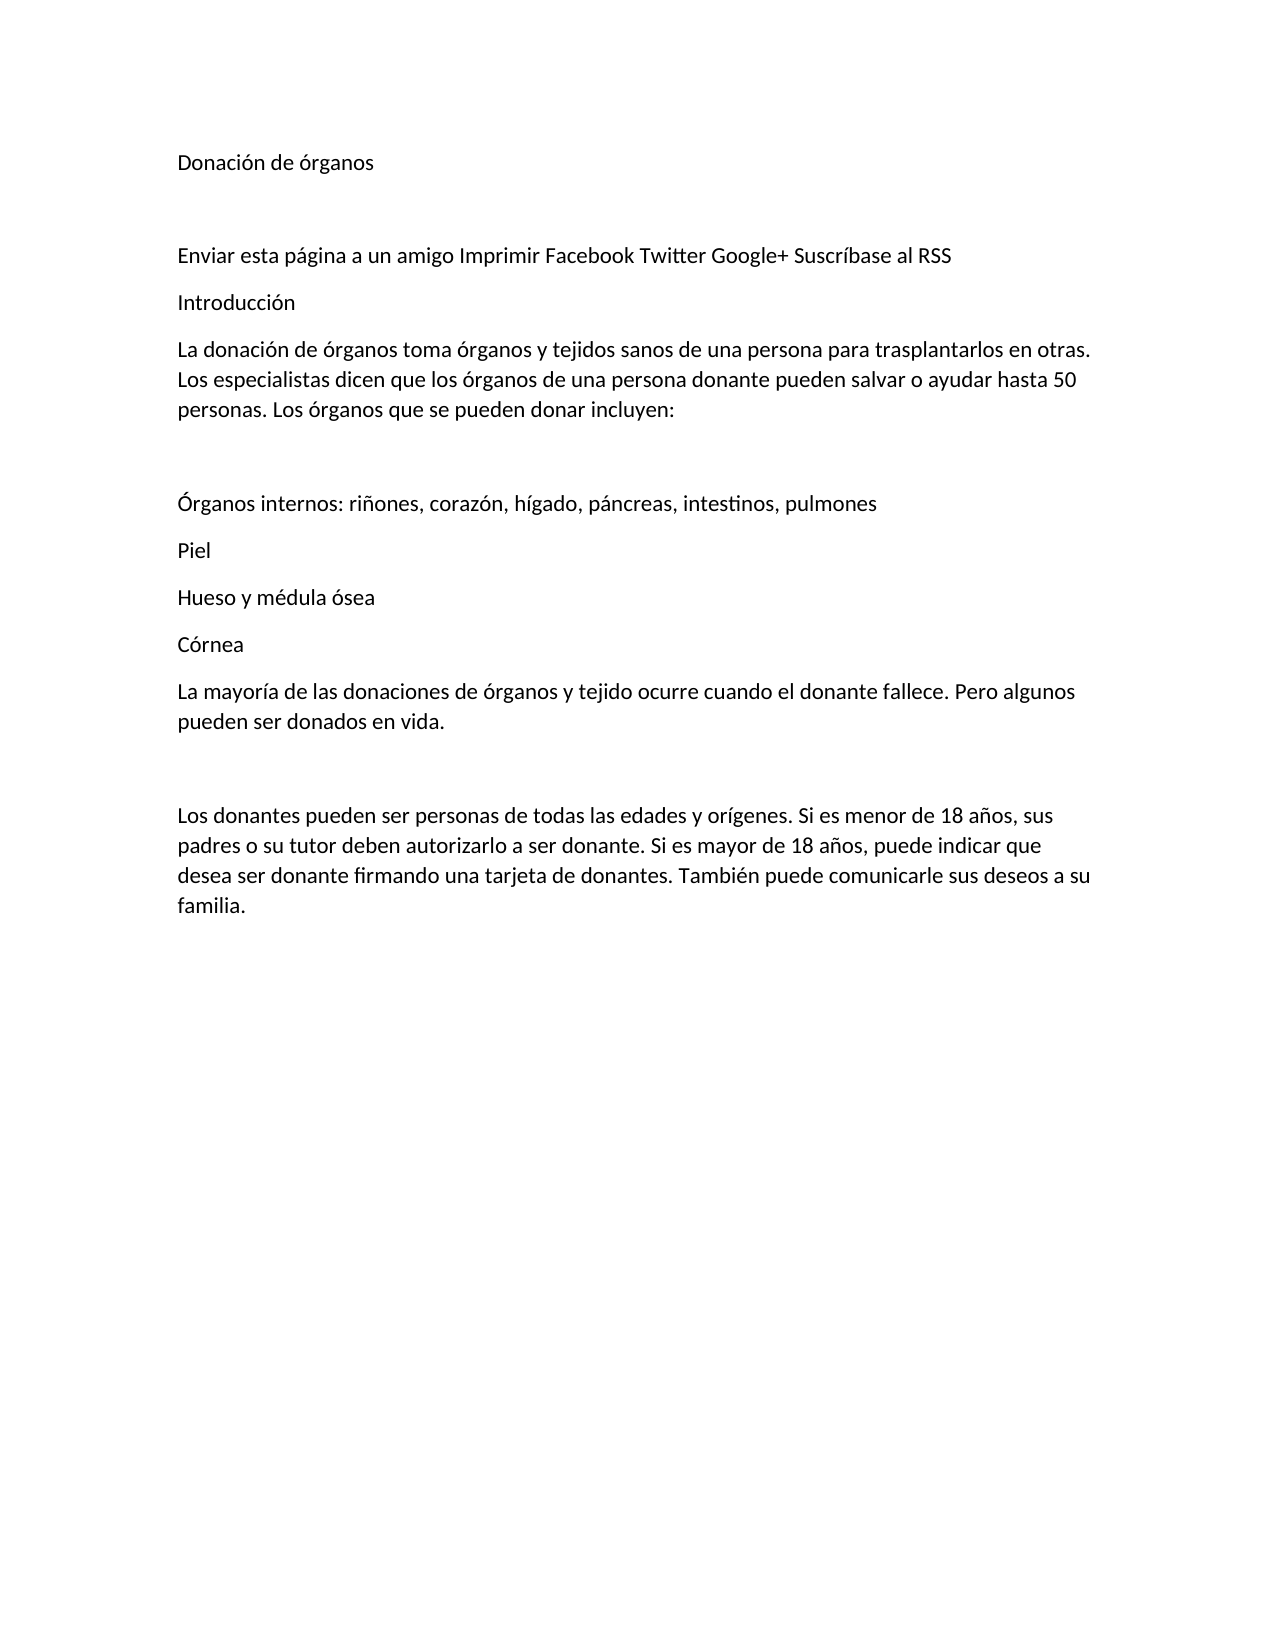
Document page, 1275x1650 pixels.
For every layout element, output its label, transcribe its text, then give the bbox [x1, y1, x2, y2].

text Los donantes pueden ser personas de todas las edades y orígenes. Si es menor de 18 años, sus padres o su tutor deben autorizarlo a ser donante. Si es mayor de 18 años, puede indicar que desea ser donante firmando una tarjeta de donantes. También puede comunicarle sus deseos a su familia. [177, 801, 1098, 919]
text La mayoría de las donaciones de órganos y tejido ocurre cuando el donante fallece. Pero algunos pueden ser donados en vida. [177, 677, 1098, 735]
text Introducción [177, 288, 1098, 316]
text Enviar esta página a un amigo Imprimir Facebook Twitter Google+ Suscríbase al RSS [177, 241, 1098, 269]
text Hueso y médula ósea [177, 583, 1098, 611]
text Donación de órganos [177, 148, 1098, 176]
text La donación de órganos toma órganos y tejidos sanos de una persona para trasplantarlos en otras. Los especialistas dicen que los órganos de una persona donante pueden salvar o ayudar hasta 50 personas. Los órganos que se pueden donar incluyen: [177, 335, 1098, 423]
text Órganos internos: riñones, corazón, hígado, páncreas, intestinos, pulmones [177, 489, 1098, 517]
text Piel [177, 536, 1098, 564]
text Córnea [177, 630, 1098, 658]
